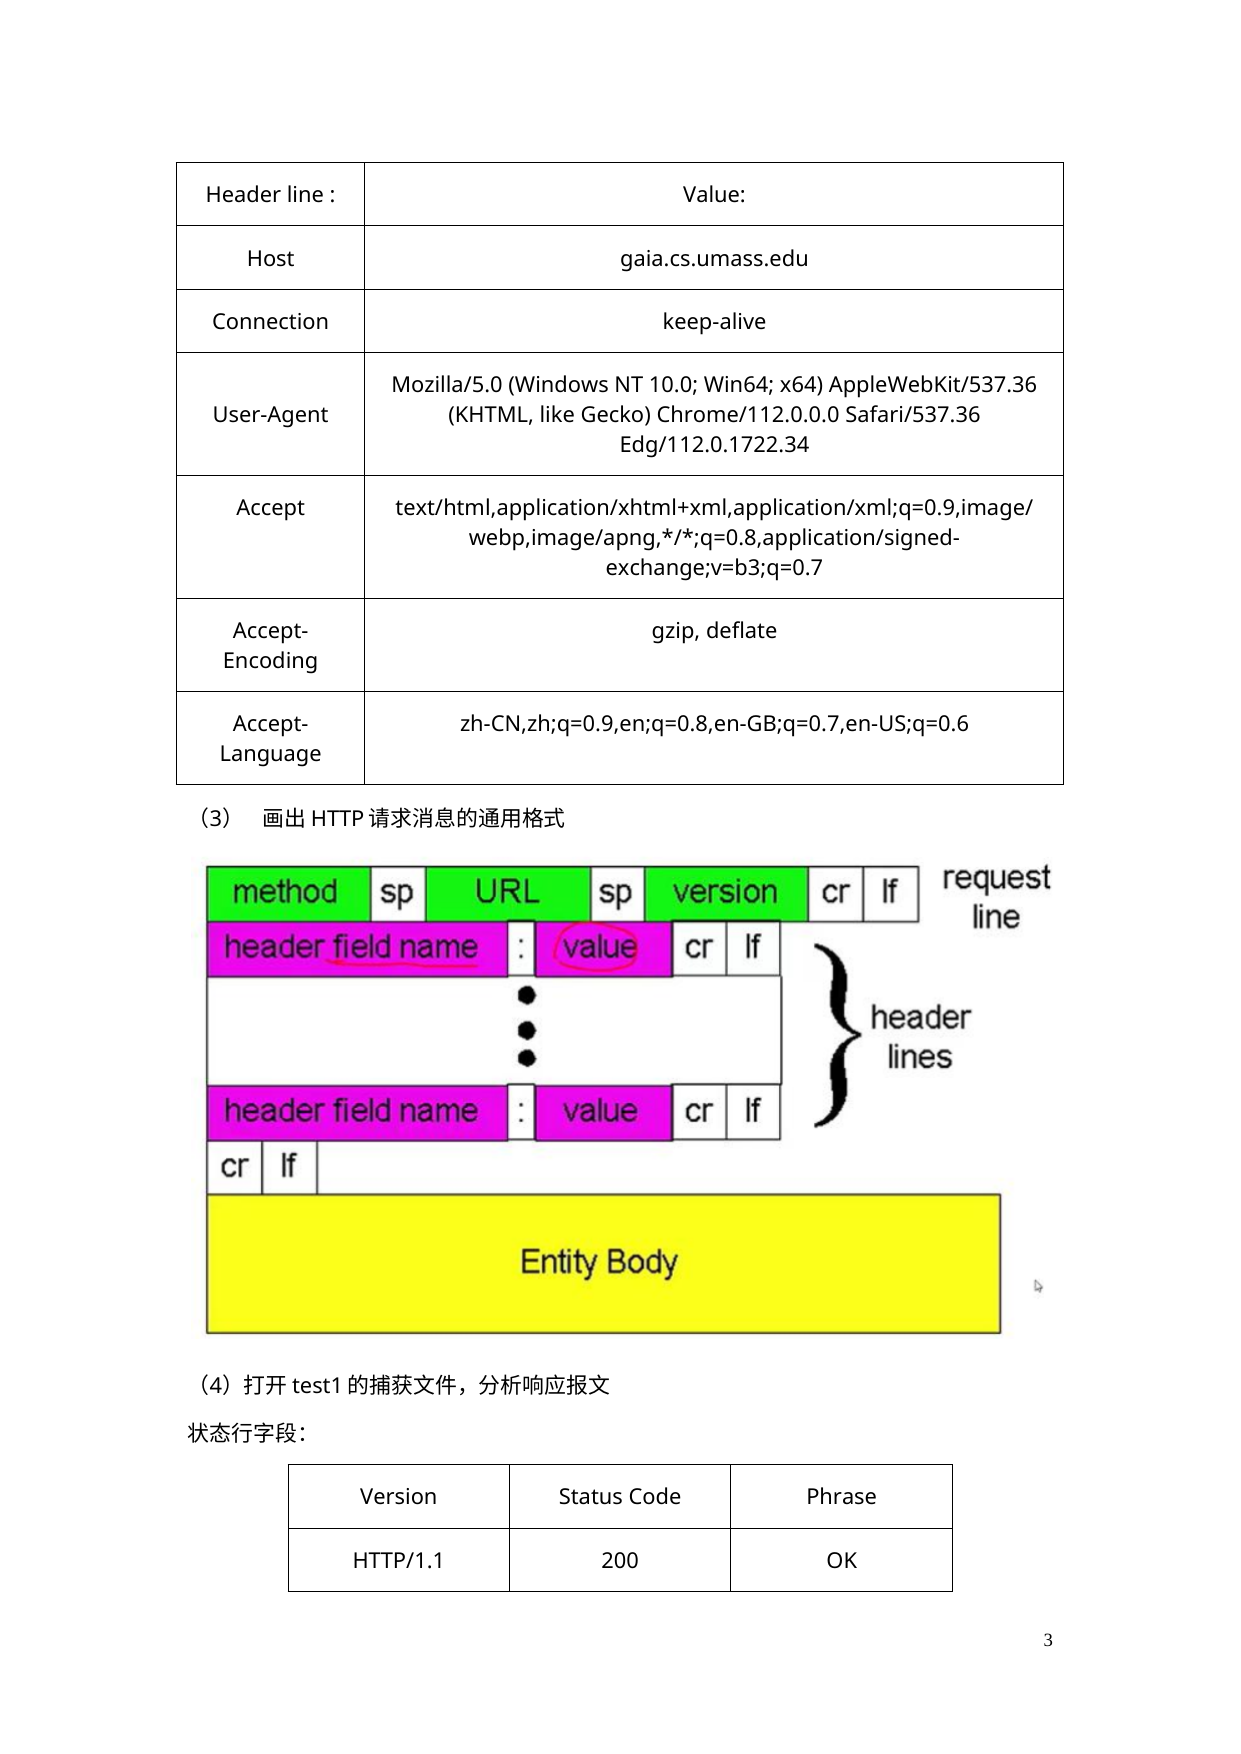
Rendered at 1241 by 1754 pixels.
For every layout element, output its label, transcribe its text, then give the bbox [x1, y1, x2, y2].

table_cell 200 [510, 1529, 730, 1591]
table_cell OK [731, 1529, 952, 1591]
table_cell HTTP/1.1 [289, 1529, 509, 1591]
table_cell keep-alive [365, 290, 1063, 352]
table_header Status Code [510, 1465, 730, 1527]
table_cell gaia.cs.umass.edu [365, 226, 1063, 289]
table_header Version [289, 1465, 509, 1527]
table_cell Accept-Language [177, 692, 364, 784]
table_cell gzip, deflate [365, 599, 1063, 691]
table_cell Host [177, 226, 364, 289]
table_header Phrase [731, 1465, 952, 1527]
table_cell zh-CN,zh;q=0.9,en;q=0.8,en-GB;q=0.7,en-US;q=0.6 [365, 692, 1063, 784]
table_header Header line : [177, 163, 364, 225]
text 状态行字段： [187, 1416, 1053, 1448]
table_cell text/html,application/xhtml+xml,application/xml;q=0.9,image/webp,image/apng,*/*;q=0.8,application/signed-exchange;v=b3;q=0.7 [365, 476, 1063, 598]
table_cell Accept-Encoding [177, 599, 364, 691]
picture [187, 849, 1053, 1352]
table_cell Mozilla/5.0 (Windows NT 10.0; Win64; x64) AppleWebKit/537.36 (KHTML, like Gecko) Chrome/112.0.0.0 Safari/537.36 Edg/112.0.1722.34 [365, 353, 1063, 475]
list 画出HTTP请求消息的通用格式 [187, 801, 1053, 833]
table_cell User-Agent [177, 353, 364, 475]
table_cell Connection [177, 290, 364, 352]
text （4）打开test1的捕获文件，分析响应报文 [187, 1368, 1053, 1400]
table_header Value: [365, 163, 1063, 225]
table_cell Accept [177, 476, 364, 598]
